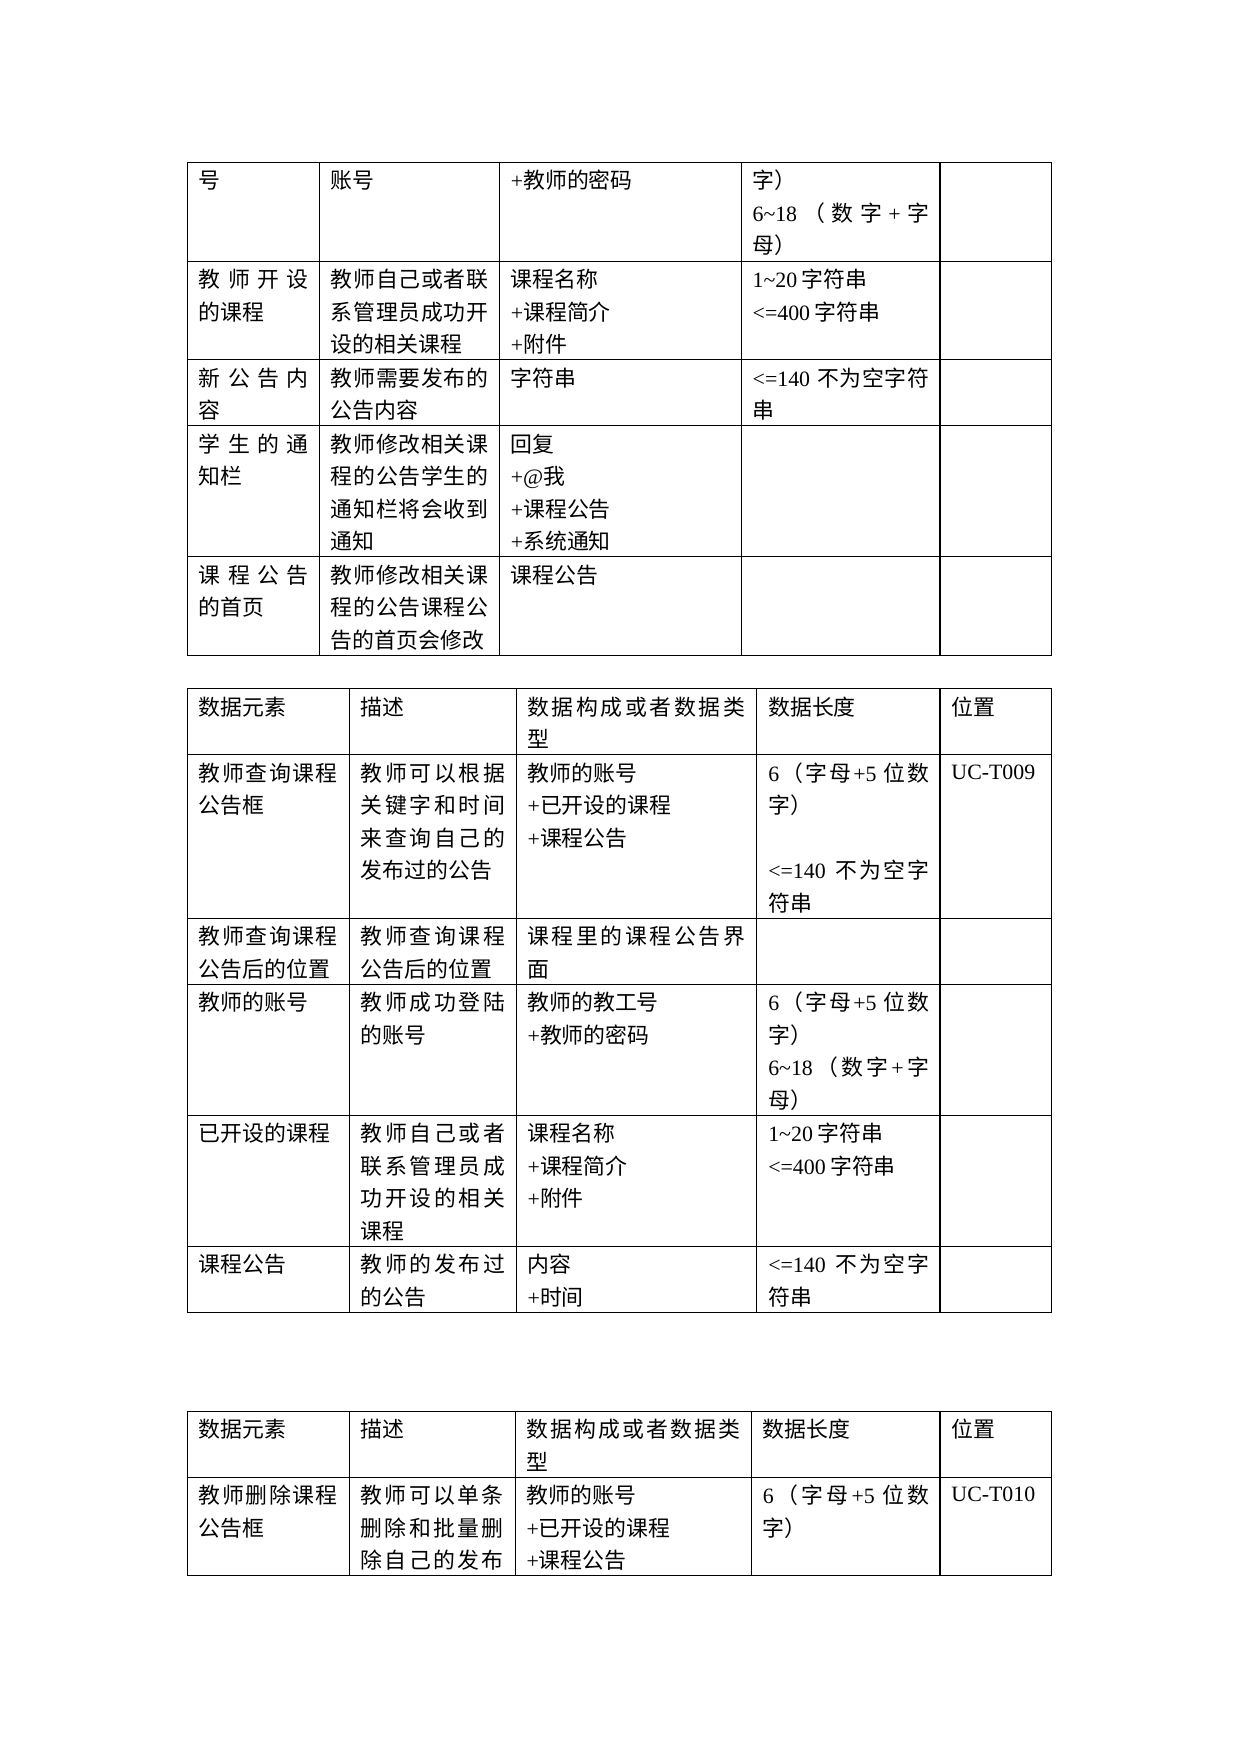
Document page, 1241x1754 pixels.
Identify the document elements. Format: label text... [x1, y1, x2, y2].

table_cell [752, 1478, 939, 1575]
table_cell 教师查询课程公告后的位置 [350, 919, 516, 984]
table_cell 教师成功登陆的账号 [320, 163, 499, 261]
table_cell 教师修改相关课程的公告学生的通知栏将会收到通知 [320, 426, 499, 556]
table_cell <=140 不为空字符串 [757, 1247, 939, 1312]
table_cell 课程名称 +课程简介 +附件 [517, 1116, 756, 1246]
table_cell [941, 1247, 1051, 1312]
table_cell <=140 不为空字符串 [742, 360, 939, 425]
table_cell 教师开设的课程 [188, 262, 319, 359]
table_cell [941, 360, 1051, 425]
table_cell 内容 +时间 [517, 1247, 756, 1312]
table_cell 教师的账号 +已开设的课程 +课程公告 [517, 755, 756, 918]
table_header 数据构成或者数据类型 [517, 689, 756, 754]
table_cell 课程公告的首页 [188, 557, 319, 655]
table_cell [350, 1478, 515, 1575]
table_cell 教师的账号 [188, 163, 319, 261]
table_header 数据元素 [188, 689, 349, 754]
table_cell 6（字母+5位数字） 6~18（数字+字母） [757, 985, 939, 1115]
table_cell UC-T010 [941, 1478, 1051, 1575]
table_cell 课程里的课程公告界面 [517, 919, 756, 984]
table_header 数据元素 [188, 1412, 349, 1477]
table_cell 新公告内容 [188, 360, 319, 425]
table_cell 1~20字符串 <=400字符串 [742, 262, 939, 359]
table_cell 学生的通知栏 [188, 426, 319, 556]
table_cell 字符串 [500, 360, 741, 425]
table_cell 教师删除课程公告框 [188, 1478, 349, 1575]
table_cell [941, 1116, 1051, 1246]
table_header 数据长度 [757, 689, 939, 754]
table_cell 教师的教工号 +教师的密码 [517, 985, 756, 1115]
table_header 描述 [350, 689, 516, 754]
table_cell 教师成功登陆的账号 [350, 985, 516, 1115]
table_cell UC-T009 [941, 755, 1051, 918]
table_cell 6（字母+5位数字） <=140 不为空字符串 [757, 755, 939, 918]
table_cell 教师自己或者联系管理员成功开设的相关课程 [320, 262, 499, 359]
table_cell [941, 426, 1051, 556]
table_header 描述 [350, 1412, 515, 1477]
table_cell 教师自己或者联系管理员成功开设的相关课程 [350, 1116, 516, 1246]
table_header 位置 [941, 689, 1051, 754]
table_cell [742, 426, 939, 556]
table_header 数据长度 [752, 1412, 939, 1477]
table_header 数据构成或者数据类型 [516, 1412, 751, 1477]
table_cell 教师查询课程公告框 [188, 755, 349, 918]
table_cell 教师需要发布的公告内容 [320, 360, 499, 425]
table_cell 教师的账号 +已开设的课程 +课程公告 [516, 1478, 751, 1575]
table_cell 课程公告 [188, 1247, 349, 1312]
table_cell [742, 163, 939, 261]
table_cell 课程名称 +课程简介 +附件 [500, 262, 741, 359]
table_header 位置 [941, 1412, 1051, 1477]
table_cell [941, 163, 1051, 261]
table_cell 教师的教工号 +教师的密码 [500, 163, 741, 261]
table_cell 课程公告 [500, 557, 741, 655]
table_cell [941, 919, 1051, 984]
table_cell 1~20字符串 <=400字符串 [757, 1116, 939, 1246]
table_cell 教师可以根据关键字和时间来查询自己的发布过的公告 [350, 755, 516, 918]
table_cell 已开设的课程 [188, 1116, 349, 1246]
table_cell 教师的发布过的公告 [350, 1247, 516, 1312]
table_cell 回复 +@我 +课程公告 +系统通知 [500, 426, 741, 556]
table_cell 教师的账号 [188, 985, 349, 1115]
table_cell 教师查询课程公告后的位置 [188, 919, 349, 984]
table_cell [941, 557, 1051, 655]
table_cell [742, 557, 939, 655]
table_cell [941, 262, 1051, 359]
table_cell [941, 985, 1051, 1115]
table_cell [757, 919, 939, 984]
table_cell 教师修改相关课程的公告课程公告的首页会修改 [320, 557, 499, 655]
